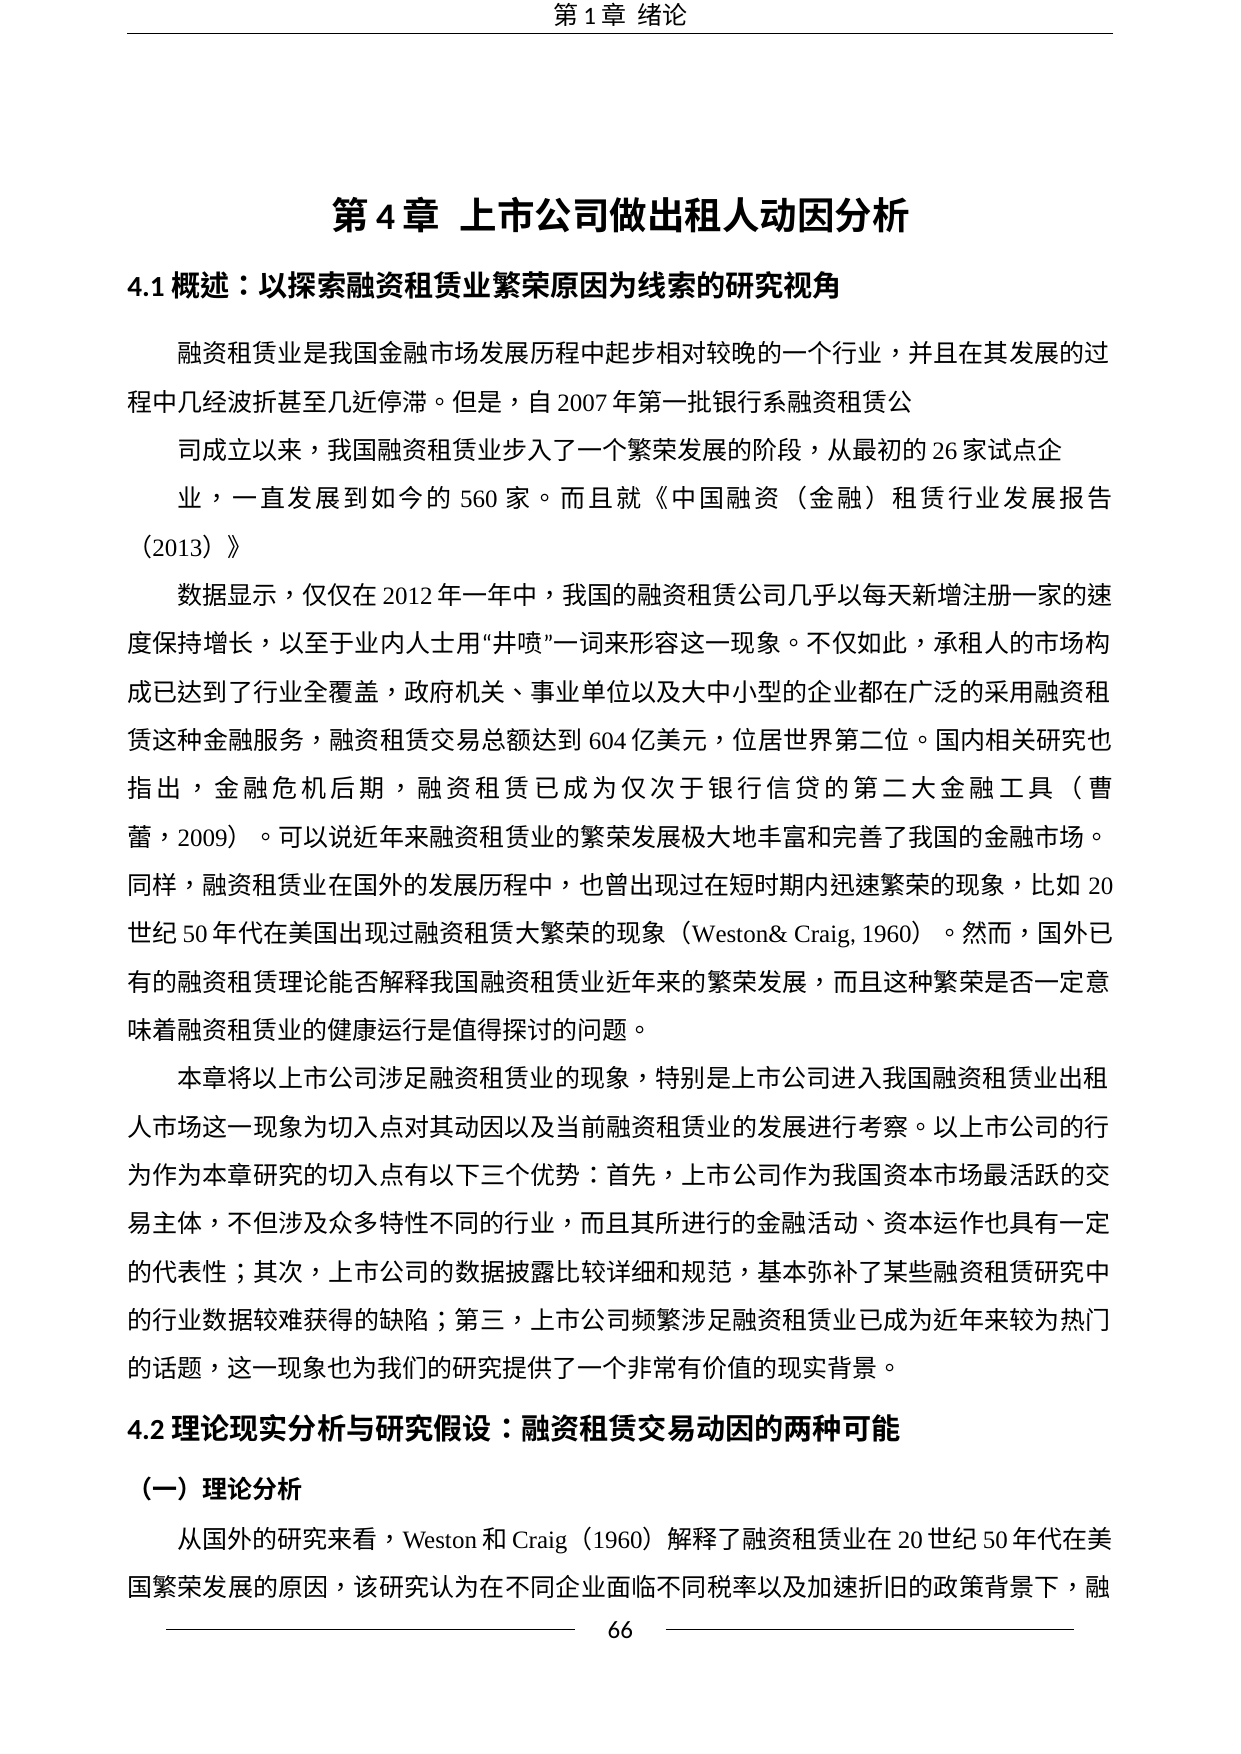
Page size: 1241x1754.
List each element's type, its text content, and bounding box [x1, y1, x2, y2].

text 业，一直发展到如今的560家。而且就《中国融资（金融）租赁行业发展报告（2013）》 [127, 466, 1113, 562]
subtitle （一）理论分析 [127, 1472, 1113, 1506]
subtitle 第4章 上市公司做出租人动因分析 [127, 189, 1113, 241]
text 融资租赁业是我国金融市场发展历程中起步相对较晚的一个行业，并且在其发展的过程中几经波折甚至几近停滞。但是，自2007年第一批银行系融资租赁公 [127, 321, 1113, 417]
text 司成立以来，我国融资租赁业步入了一个繁荣发展的阶段，从最初的26家试点企 [127, 417, 1113, 466]
text 本章将以上市公司涉足融资租赁业的现象，特别是上市公司进入我国融资租赁业出租人市场这一现象为切入点对其动因以及当前融资租赁业的发展进行考察。以上市公司的行为作为本章研究的切入点有以下三个优势：首先，上市公司作为我国资本市场最活跃的交易主体，不但涉及众多特性不同的行业，而且其所进行的金融活动、资本运作也具有一定的代表性；其次，上市公司的数据披露比较详细和规范，基本弥补了某些融资租赁研究中的行业数据较难获得的缺陷；第三，上市公司频繁涉足融资租赁业已成为近年来较为热门的话题，这一现象也为我们的研究提供了一个非常有价值的现实背景。 [127, 1046, 1113, 1384]
text 数据显示，仅仅在2012年一年中，我国的融资租赁公司几乎以每天新增注册一家的速度保持增长，以至于业内人士用“井喷”一词来形容这一现象。不仅如此，承租人的市场构成已达到了行业全覆盖，政府机关、事业单位以及大中小型的企业都在广泛的采用融资租赁这种金融服务，融资租赁交易总额达到604亿美元，位居世界第二位。国内相关研究也指出，金融危机后期，融资租赁已成为仅次于银行信贷的第二大金融工具（曹蕾，2009）。可以说近年来融资租赁业的繁荣发展极大地丰富和完善了我国的金融市场。同样，融资租赁业在国外的发展历程中，也曾出现过在短时期内迅速繁荣的现象，比如20世纪50年代在美国出现过融资租赁大繁荣的现象（Weston& Craig, 1960）。然而，国外已有的融资租赁理论能否解释我国融资租赁业近年来的繁荣发展，而且这种繁荣是否一定意味着融资租赁业的健康运行是值得探讨的问题。 [127, 562, 1113, 1046]
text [127, 1506, 1113, 1603]
subtitle 4.1 概述：以探索融资租赁业繁荣原因为线索的研究视角 [127, 265, 1113, 304]
subtitle 4.2 理论现实分析与研究假设：融资租赁交易动因的两种可能 [127, 1408, 1113, 1448]
